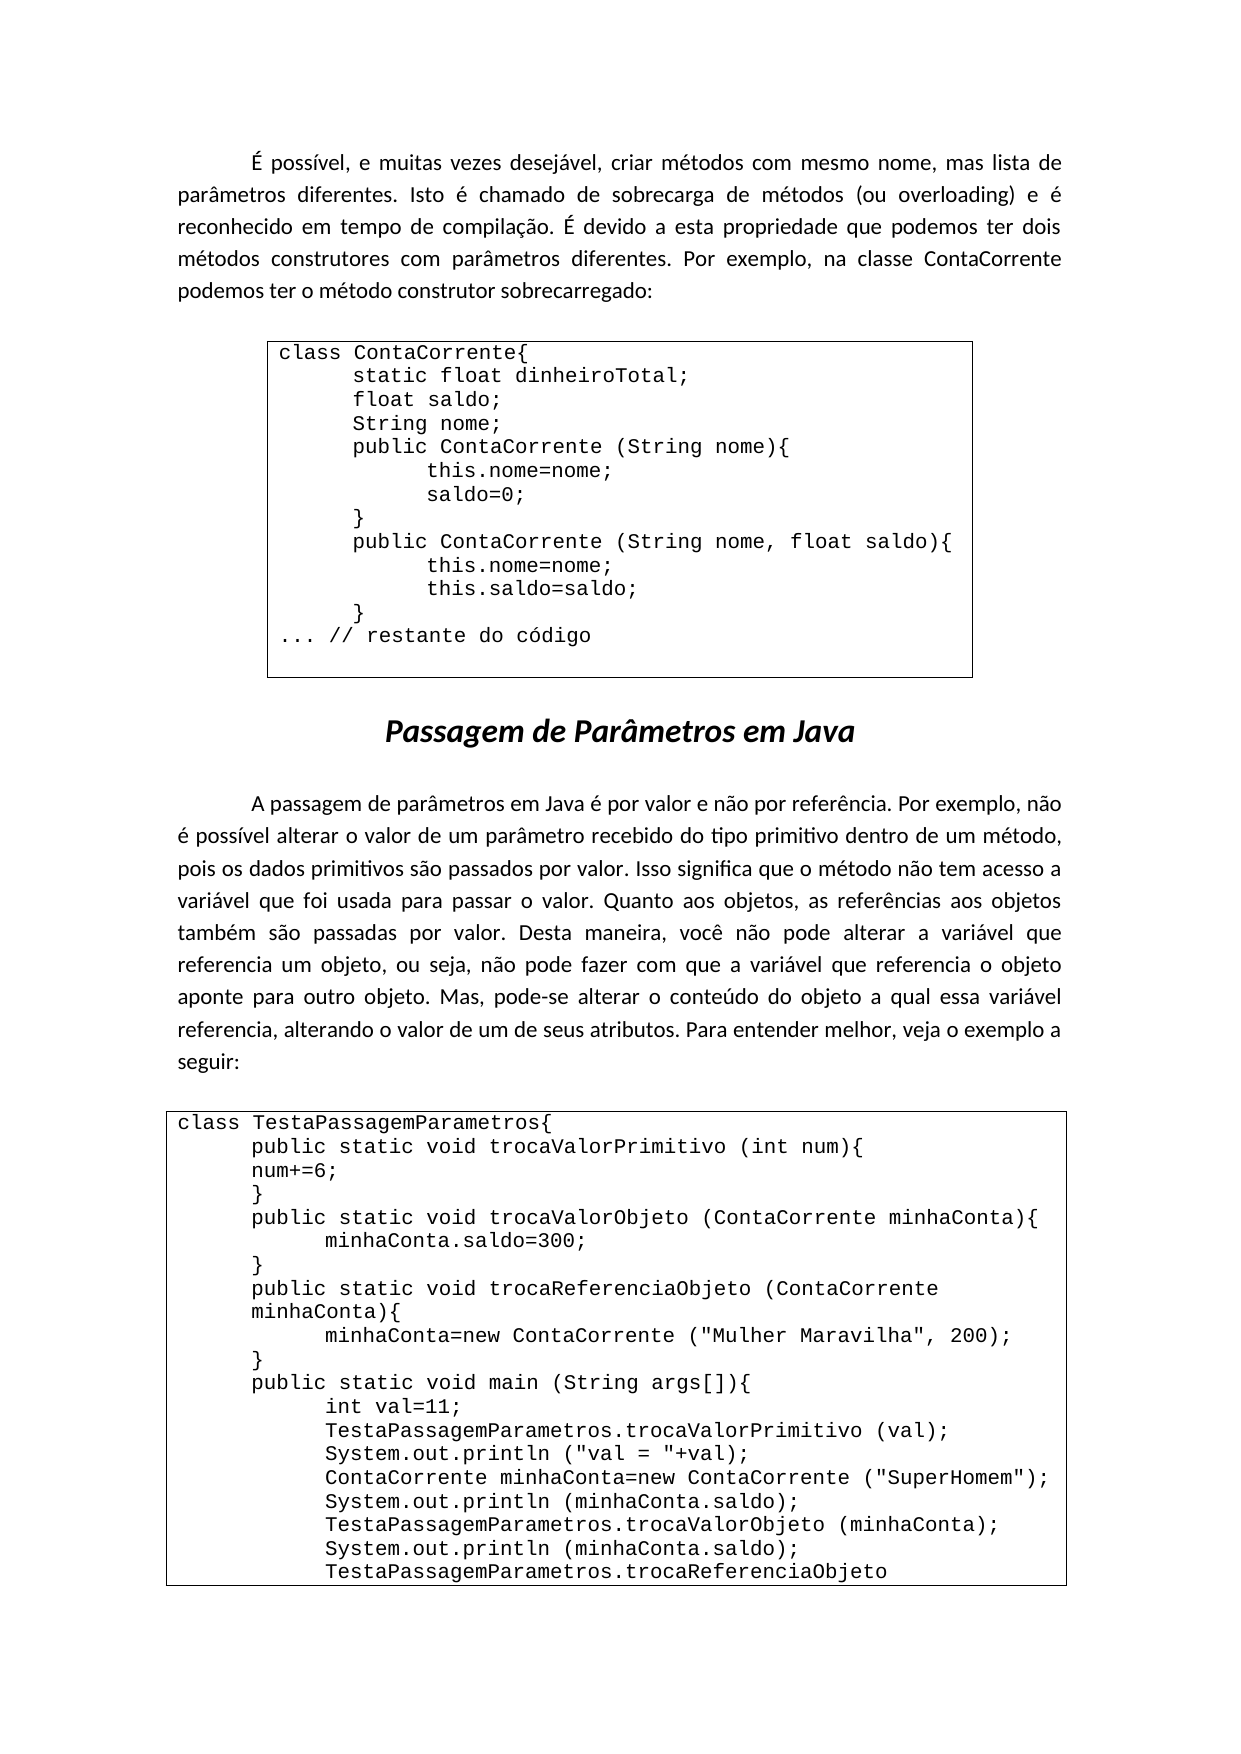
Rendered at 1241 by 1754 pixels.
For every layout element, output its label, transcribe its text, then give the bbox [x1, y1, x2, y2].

text É possível, e muitas vezes desejável, criar métodos com mesmo nome, mas lista de parâmetros diferentes. Isto é chamado de sobrecarga de métodos (ou overloading) e é reconhecido em tempo de compilação. É devido a esta propriedade que podemos ter dois métodos construtores com parâmetros diferentes. Por exemplo, na classe ContaCorrente podemos ter o método construtor sobrecarregado: [177, 148, 1063, 304]
text A passagem de parâmetros em Java é por valor e não por referência. Por exemplo, não é possível alterar o valor de um parâmetro recebido do tipo primitivo dentro de um método, pois os dados primitivos são passados por valor. Isso significa que o método não tem acesso a variável que foi usada para passar o valor. Quanto aos objetos, as referências aos objetos também são passadas por valor. Desta maneira, você não pode alterar a variável que referencia um objeto, ou seja, não pode fazer com que a variável que referencia o objeto aponte para outro objeto. Mas, pode-se alterar o conteúdo do objeto a qual essa variável referencia, alterando o valor de um de seus atributos. Para entender melhor, veja o exemplo a seguir: [177, 789, 1063, 1075]
table_header class ContaCorrente{ static float dinheiroTotal; float saldo; String nome; public ContaCorrente (String nome){ this.nome=nome; saldo=0; } public ContaCorrente (String nome, float saldo){ this.nome=nome; this.saldo=saldo; } ... // restante do código [268, 342, 972, 677]
text Passagem de Parâmetros em Java [177, 710, 1063, 751]
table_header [167, 1112, 1066, 1585]
